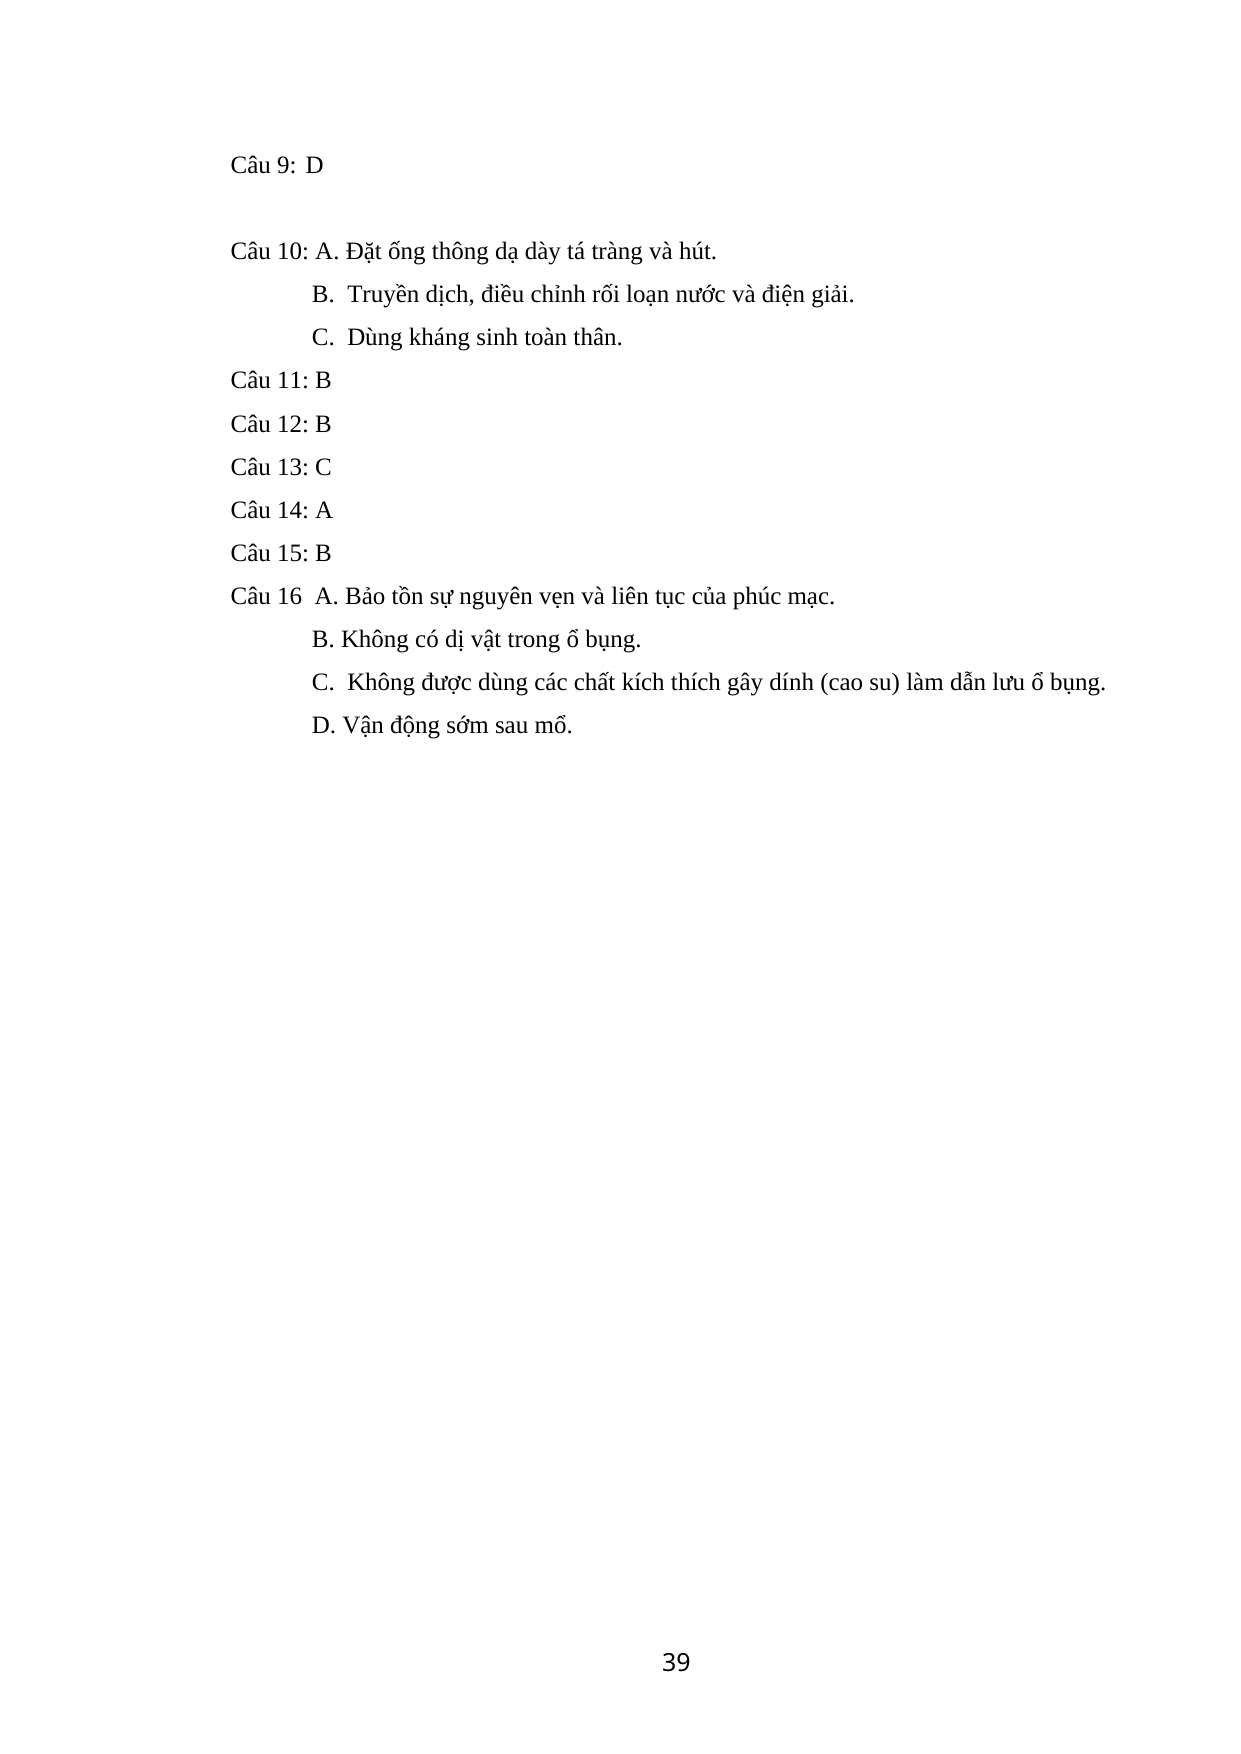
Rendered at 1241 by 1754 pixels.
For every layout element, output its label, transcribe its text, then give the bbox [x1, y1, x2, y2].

text C. Dùng kháng sinh toàn thân. [230, 322, 1122, 351]
text Câu 13: C [230, 452, 1122, 481]
text Câu 12: B [230, 409, 1122, 437]
text Câu 11: B [230, 366, 1122, 394]
text B. Không có dị vật trong ổ bụng. [305, 624, 1122, 653]
text Câu 14: A [230, 495, 1122, 524]
text D. Vận động sớm sau mổ. [305, 711, 1122, 739]
text C. Không được dùng các chất kích thích gây dính (cao su) làm dẫn lưu ổ bụng. [305, 667, 1122, 696]
text B. Truyền dịch, điều chỉnh rối loạn nước và điện giải. [230, 279, 1122, 308]
text Câu 9: D [230, 150, 1122, 179]
text Câu 16 A. Bảo tồn sự nguyên vẹn và liên tục của phúc mạc. [230, 581, 1122, 610]
text Câu 10: A. Đặt ống thông dạ dày tá tràng và hút. [230, 236, 1122, 265]
text Câu 15: B [230, 538, 1122, 567]
